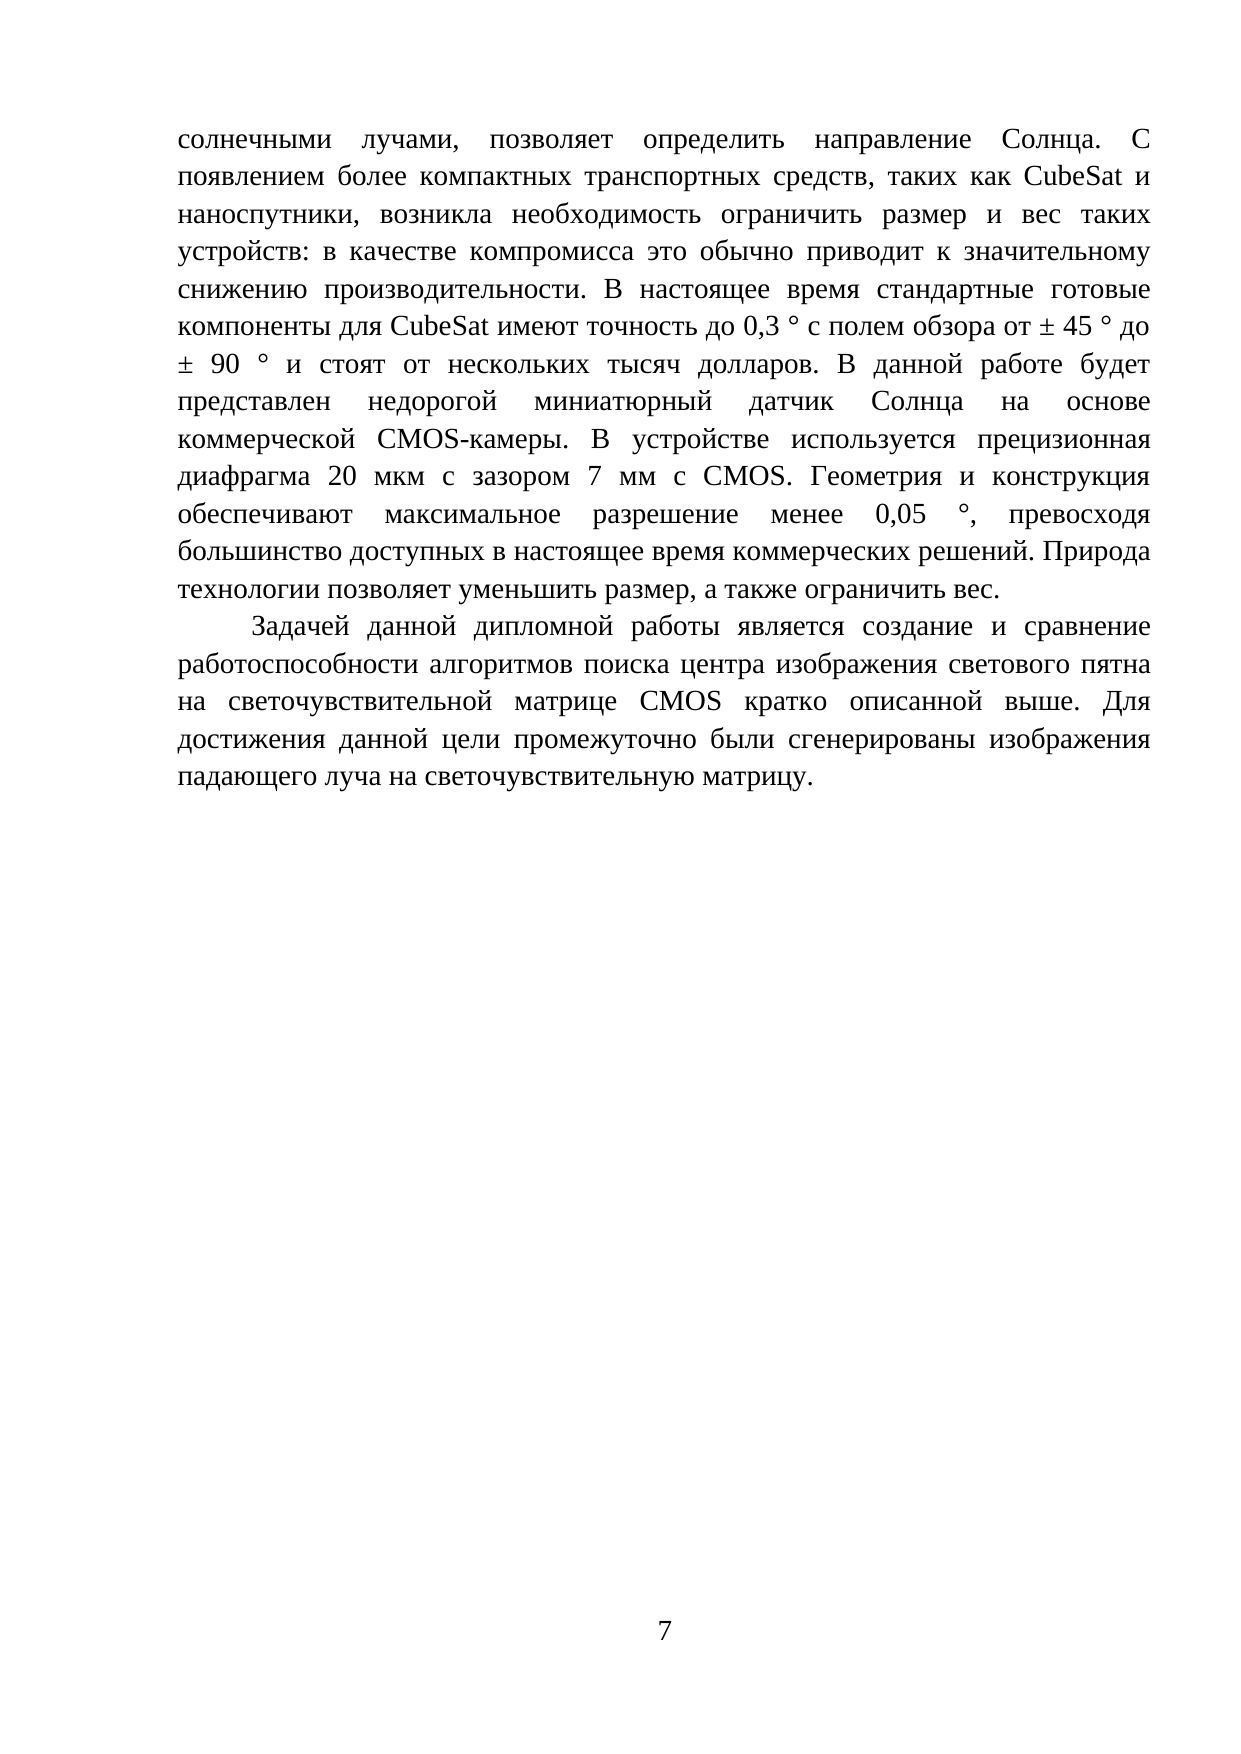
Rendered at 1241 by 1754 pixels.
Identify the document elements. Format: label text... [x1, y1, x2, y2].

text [177, 118, 1152, 606]
text Задачей данной дипломной работы является создание и сравнение работоспособности алгоритмов поиска центра изображения светового пятна на светочувствительной матрице CMOS кратко описанной выше. Для достижения данной цели промежуточно были сгенерированы изображения падающего луча на светочувствительную матрицу. [177, 606, 1152, 793]
